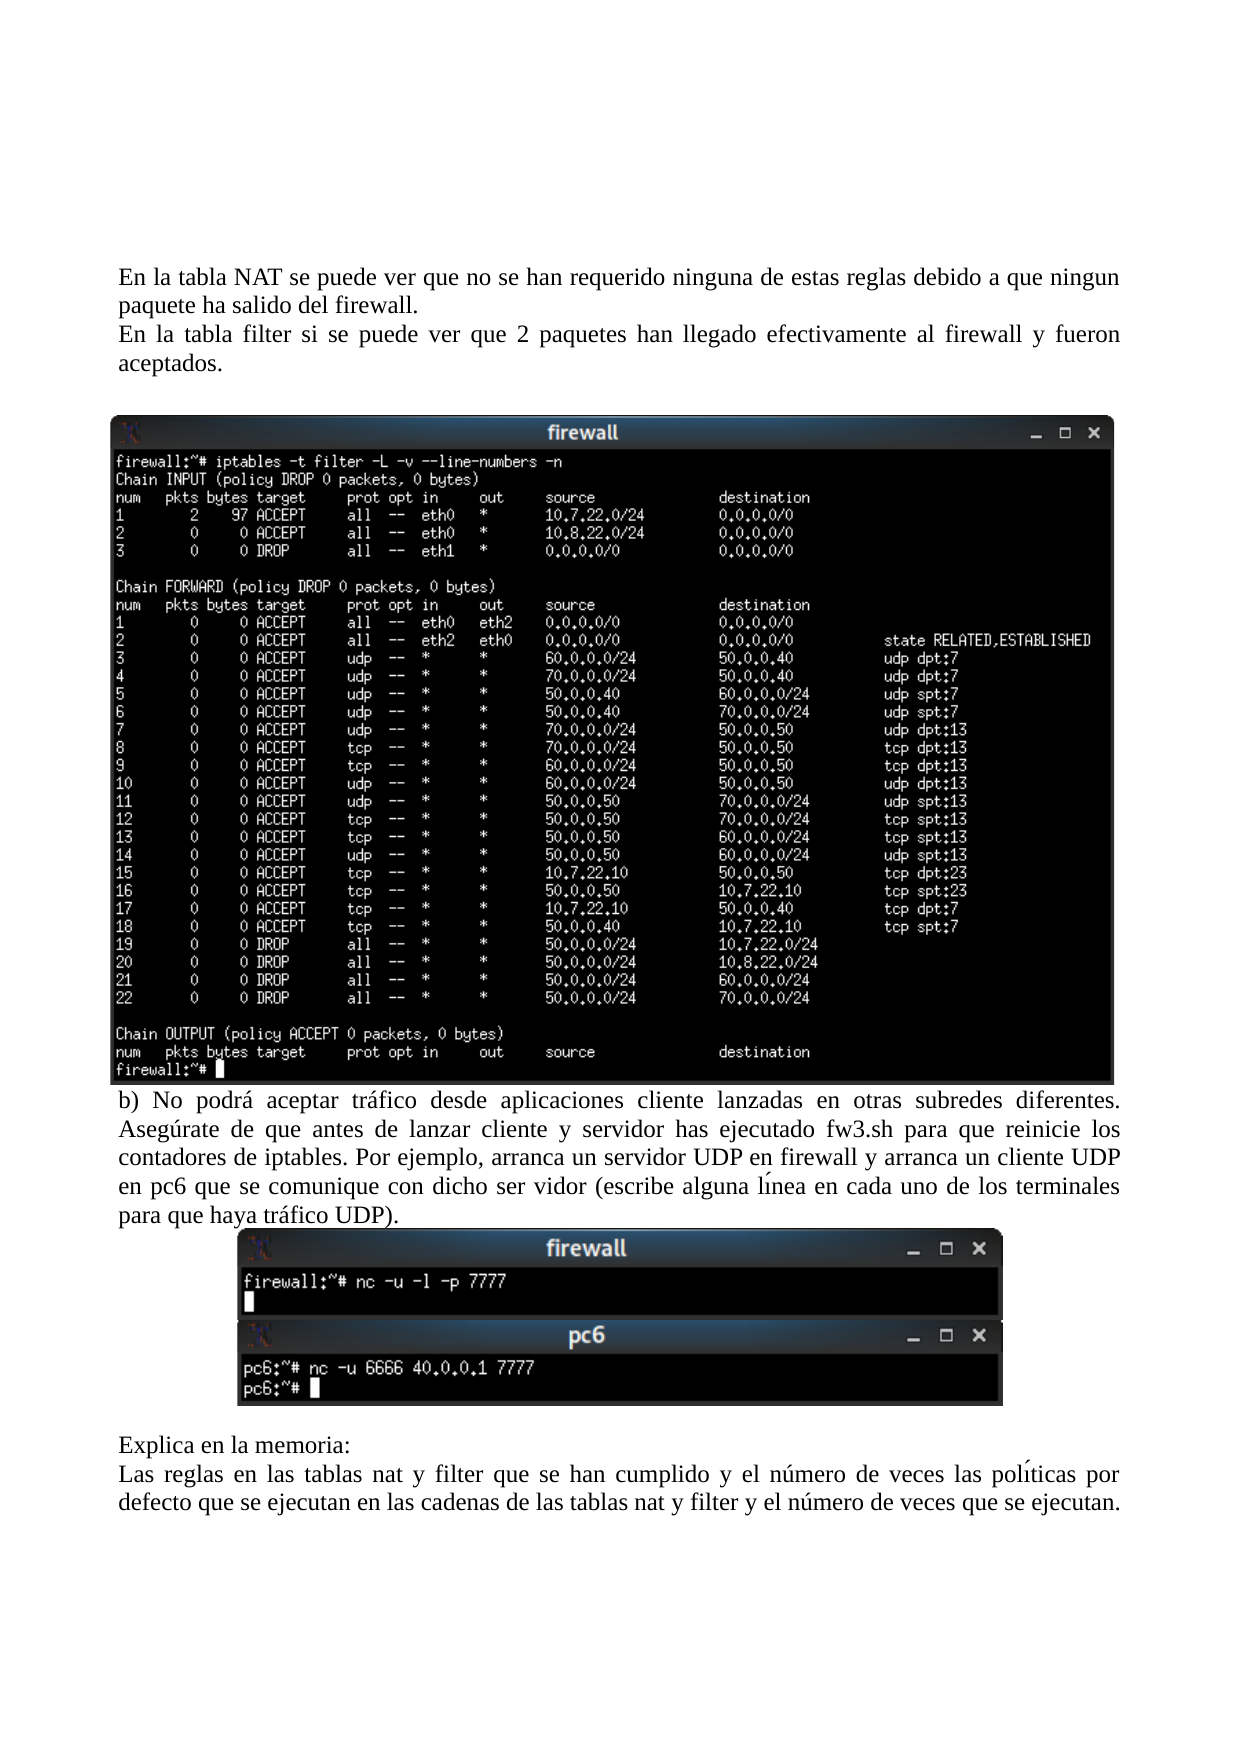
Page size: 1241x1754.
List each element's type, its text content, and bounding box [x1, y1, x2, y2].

text Explica en la memoria: [118, 1430, 1122, 1459]
text En la tabla filter si se puede ver que 2 paquetes han llegado efectivamente al firewall y fueron aceptados. [118, 319, 1122, 377]
picture [237, 1228, 1003, 1406]
text Las reglas en las tablas nat y filter que se han cumplido y el número de veces las polı́ticas por defecto que se ejecutan en las cadenas de las tablas nat y filter y el número de veces que se ejecutan. [118, 1459, 1122, 1516]
picture [110, 415, 1115, 1085]
text En la tabla NAT se puede ver que no se han requerido ninguna de estas reglas debido a que ningun paquete ha salido del firewall. [118, 262, 1122, 319]
